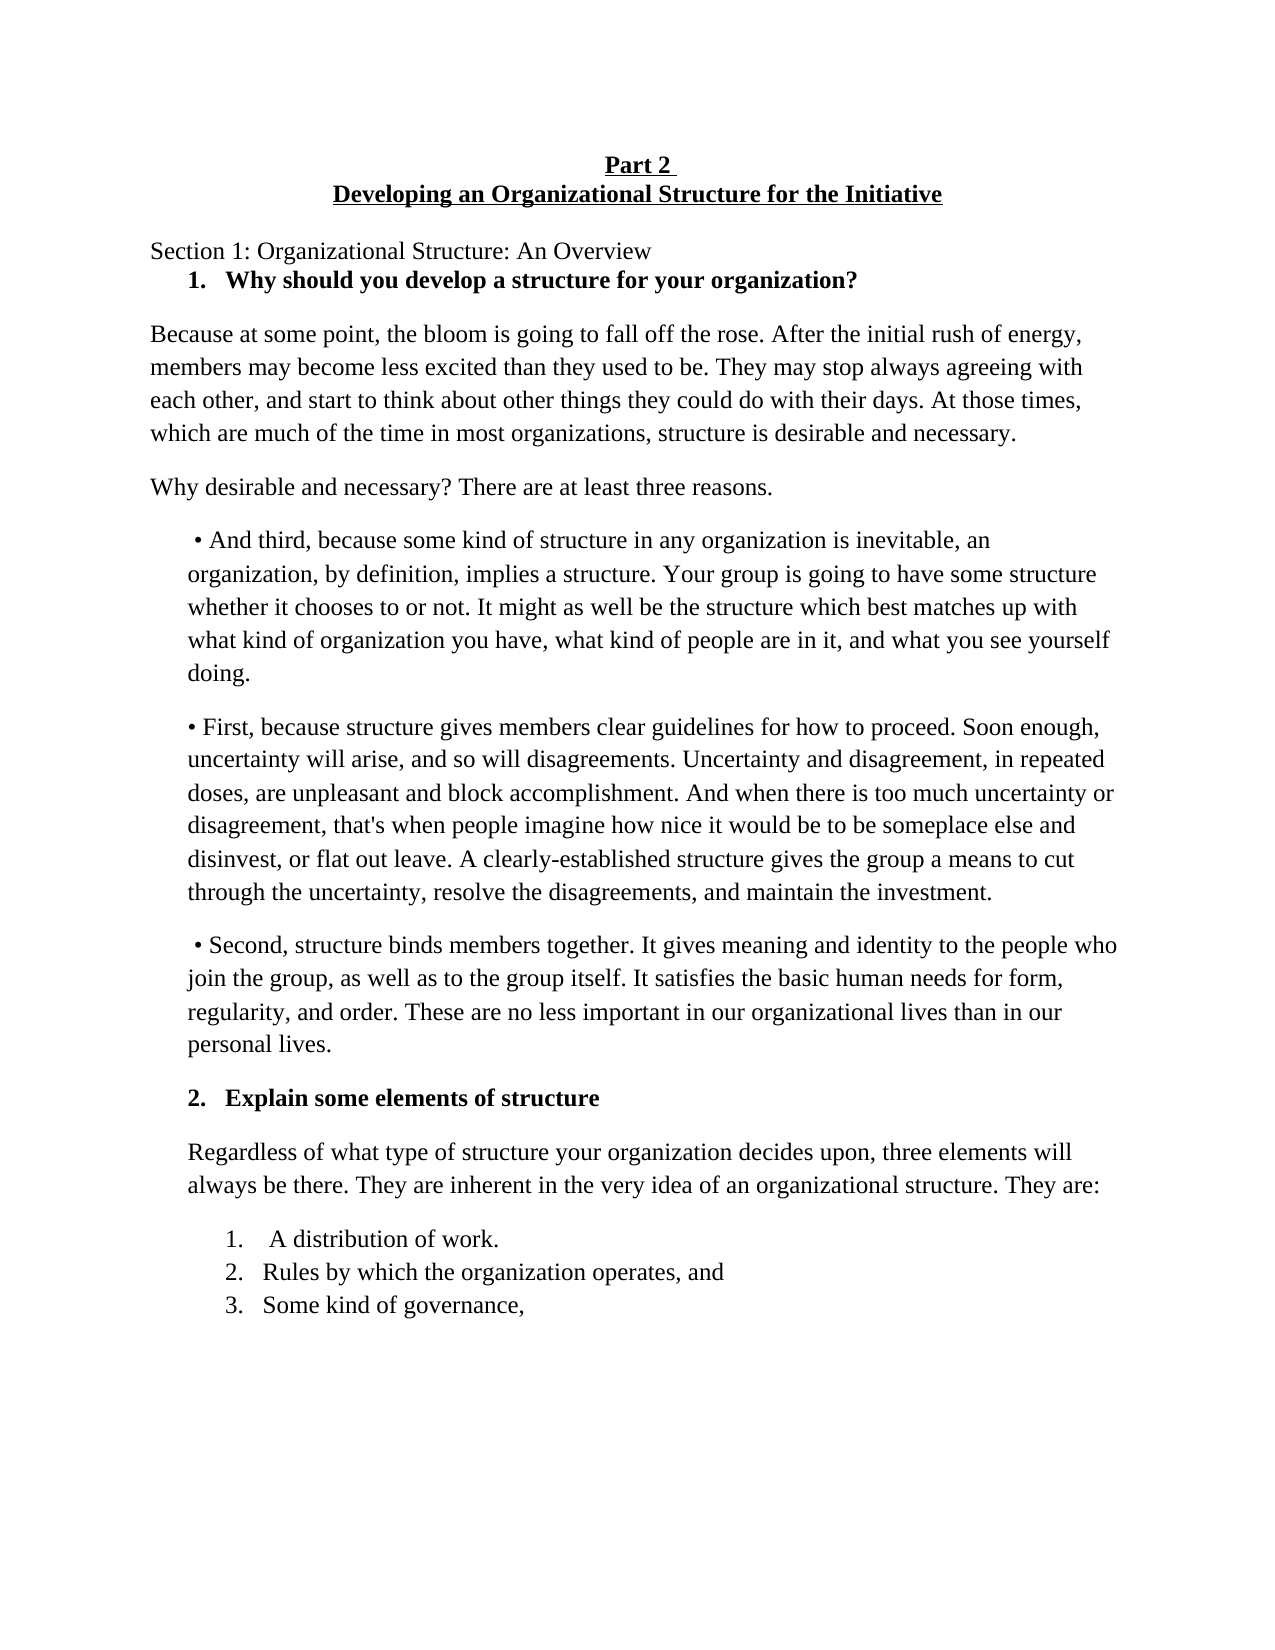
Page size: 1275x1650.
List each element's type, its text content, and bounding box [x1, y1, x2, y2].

list Rules by which the organization operates, and [225, 1257, 1125, 1286]
list Explain some elements of structure [187, 1083, 1125, 1112]
text • First, because structure gives members clear guidelines for how to proceed. Soon enough, uncertainty will arise, and so will disagreements. Uncertainty and disagreement, in repeated doses, are unpleasant and block accomplishment. And when there is too much uncertainty or disagreement, that's when people imagine how nice it would be to be someplace else and disinvest, or flat out leave. A clearly-established structure gives the group a means to cut through the uncertainty, resolve the disagreements, and maintain the investment. [187, 712, 1125, 905]
list Some kind of governance, [225, 1290, 1125, 1319]
text Part 2 [150, 150, 1125, 179]
list Why should you develop a structure for your organization? [187, 265, 1125, 294]
text • Second, structure binds members together. It gives meaning and identity to the people who join the group, as well as to the group itself. It satisfies the basic human needs for form, regularity, and order. These are no less important in our organizational lives than in our personal lives. [187, 931, 1125, 1058]
text Regardless of what type of structure your organization decides upon, three elements will always be there. They are inherent in the very idea of an organizational structure. They are: [187, 1137, 1125, 1199]
list A distribution of work. [225, 1224, 1125, 1253]
text • And third, because some kind of structure in any organization is inevitable, an organization, by definition, implies a structure. Your group is going to have some structure whether it chooses to or not. It might as well be the structure which best matches up with what kind of organization you have, what kind of people are in it, and what you see yourself doing. [187, 526, 1125, 686]
text Because at some point, the bloom is going to fall off the rose. After the initial rush of energy, members may become less excited than they used to be. They may stop always agreeing with each other, and start to think about other things they could do with their days. At those times, which are much of the time in most organizations, structure is desirable and necessary. [150, 319, 1125, 447]
text Why desirable and necessary? There are at least three reasons. [150, 472, 1125, 501]
text Section 1: Organizational Structure: An Overview [150, 236, 1125, 265]
text Developing an Organizational Structure for the Initiative [150, 179, 1125, 207]
